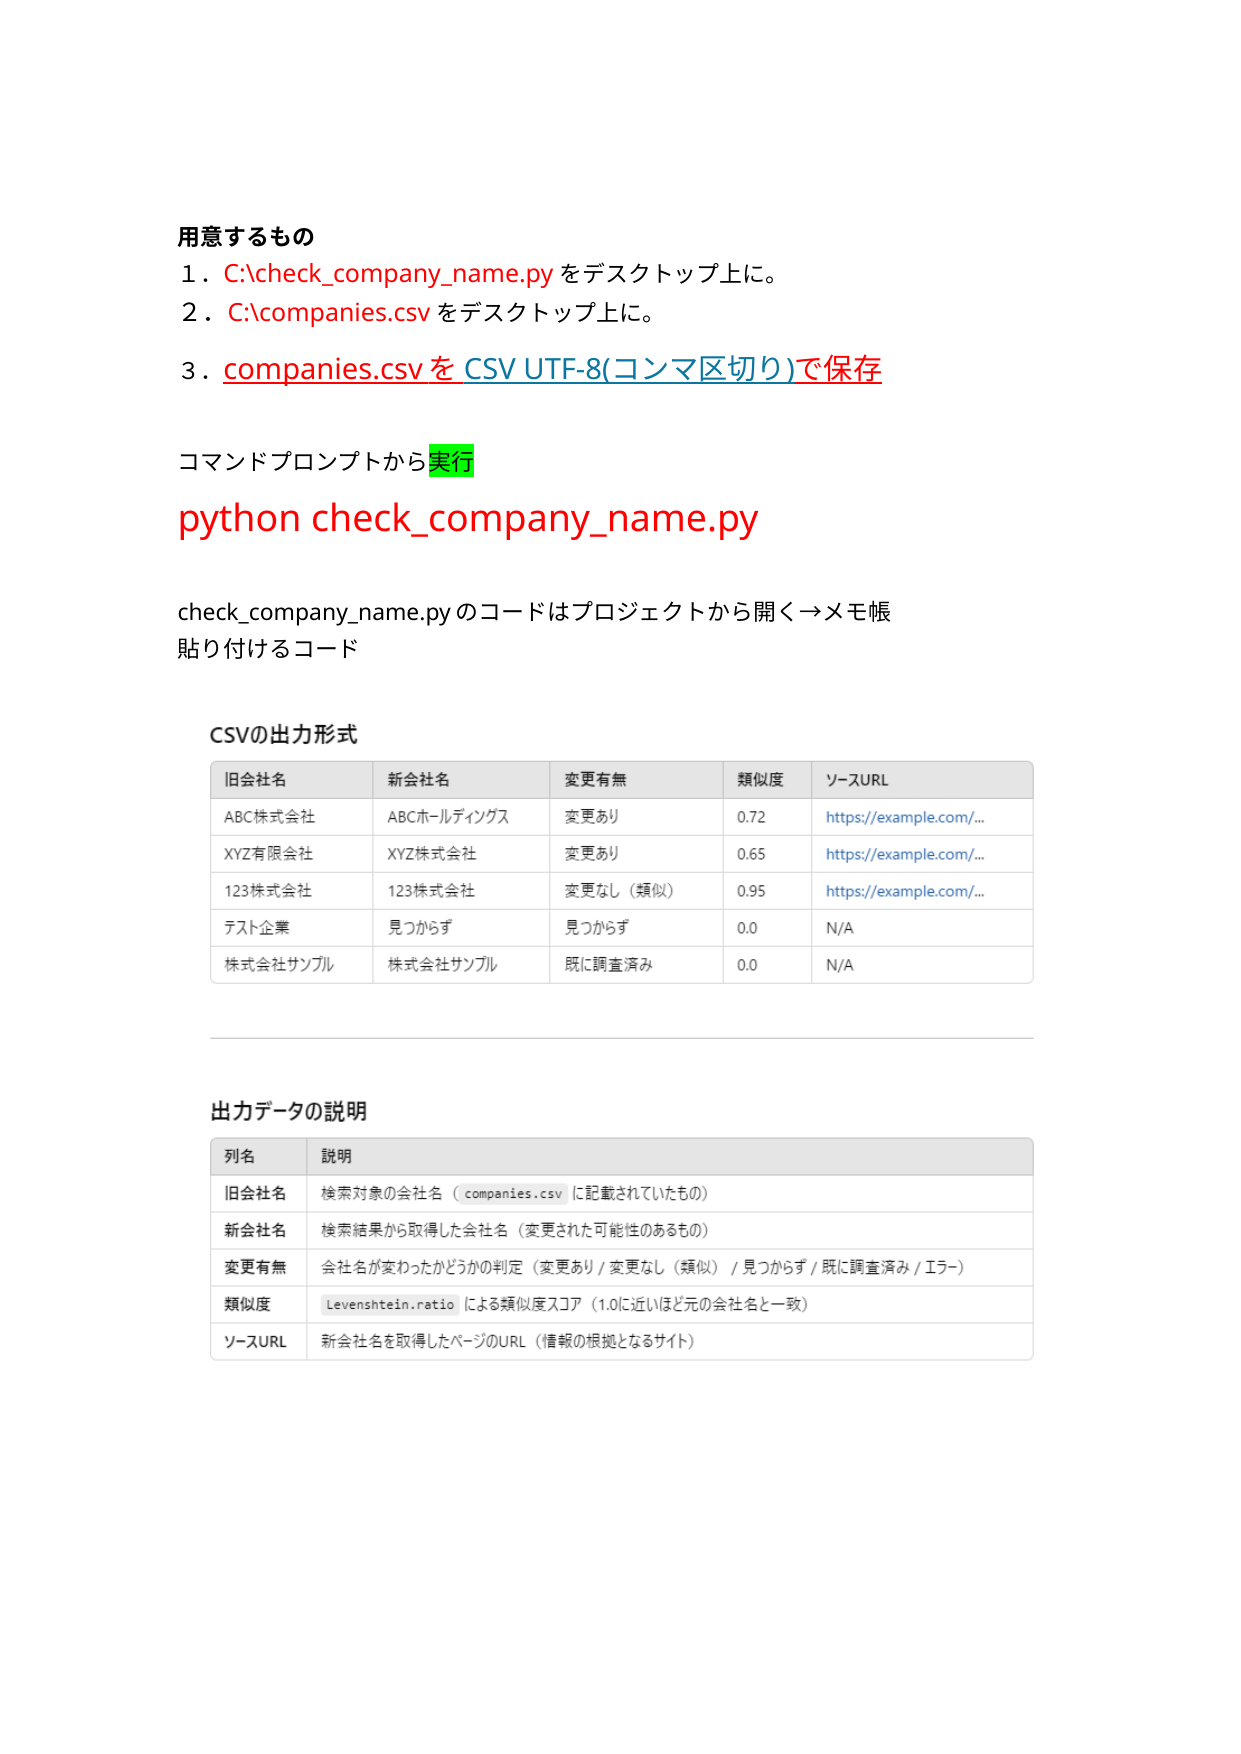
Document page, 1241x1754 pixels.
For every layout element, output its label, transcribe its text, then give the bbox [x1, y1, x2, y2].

text ３．companies.csvをCSV UTF-8(コンマ区切り)で保存 [177, 329, 1063, 404]
text python check_company_name.py [177, 479, 1063, 554]
text コマンドプロンプトから実行 [177, 442, 1063, 479]
picture [180, 702, 1063, 1392]
text 貼り付けるコード [177, 629, 1063, 667]
text １．C:\check_company_name.py をデスクトップ上に。 [177, 254, 1063, 292]
text 用意するもの [177, 217, 1063, 254]
text ２．C:\companies.csv をデスクトップ上に。 [177, 292, 1063, 329]
text check_company_name.pyのコードはプロジェクトから開く→メモ帳 [177, 592, 1063, 629]
